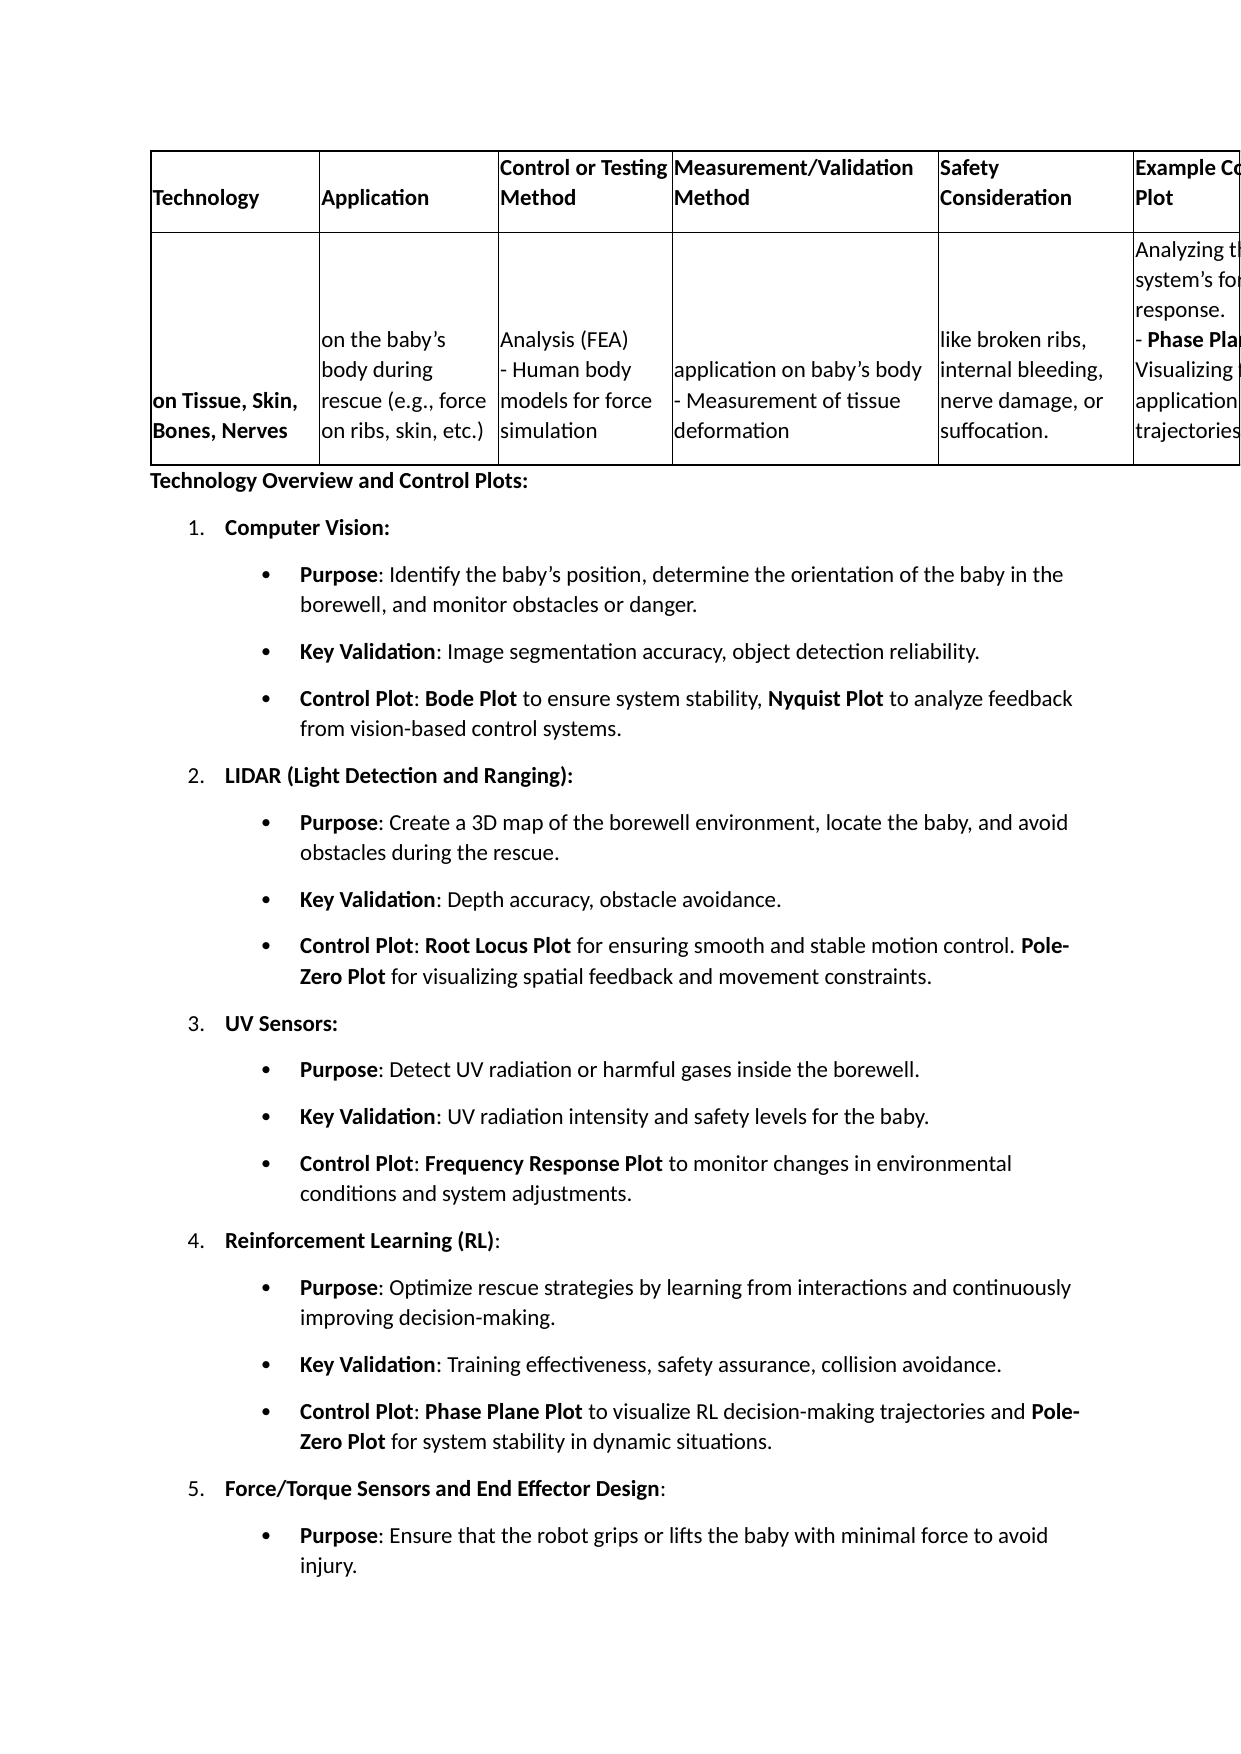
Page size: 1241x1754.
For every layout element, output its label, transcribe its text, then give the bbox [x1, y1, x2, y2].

table_header Control or Testing Method [499, 152, 672, 232]
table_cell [1134, 233, 1239, 464]
list Key Validation: Image segmentation accuracy, object detection reliability. [262, 637, 1090, 665]
list LIDAR (Light Detection and Ranging): [187, 761, 1090, 789]
list Purpose: Identify the baby’s position, determine the orientation of the baby in the borewell, and monitor obstacles or danger. [262, 560, 1090, 618]
list UV Sensors: [187, 1009, 1090, 1037]
list Key Validation: UV radiation intensity and safety levels for the baby. [262, 1102, 1090, 1130]
list Control Plot: Phase Plane Plot to visualize RL decision-making trajectories and Pole-Zero Plot for system stability in dynamic situations. [262, 1397, 1090, 1455]
list Control Plot: Frequency Response Plot to monitor changes in environmental conditions and system adjustments. [262, 1149, 1090, 1207]
list Purpose: Optimize rescue strategies by learning from interactions and continuously improving decision-making. [262, 1273, 1090, 1331]
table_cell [939, 233, 1133, 464]
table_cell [320, 233, 498, 464]
list Force/Torque Sensors and End Effector Design: [187, 1474, 1090, 1502]
list Control Plot: Bode Plot to ensure system stability, Nyquist Plot to analyze feedback from vision-based control systems. [262, 684, 1090, 742]
list Computer Vision: [187, 513, 1090, 541]
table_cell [499, 233, 672, 464]
list Reinforcement Learning (RL): [187, 1226, 1090, 1254]
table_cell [673, 233, 938, 464]
list Purpose: Create a 3D map of the borewell environment, locate the baby, and avoid obstacles during the rescue. [262, 808, 1090, 866]
table_header Technology [152, 152, 319, 232]
table_header Measurement/Validation Method [673, 152, 938, 232]
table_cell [152, 233, 319, 464]
list Key Validation: Depth accuracy, obstacle avoidance. [262, 885, 1090, 913]
text Technology Overview and Control Plots: [150, 466, 1090, 494]
list Control Plot: Root Locus Plot for ensuring smooth and stable motion control. Pole-Zero Plot for visualizing spatial feedback and movement constraints. [262, 932, 1090, 990]
list Purpose: Detect UV radiation or harmful gases inside the borewell. [262, 1056, 1090, 1083]
table_header Application [320, 152, 498, 232]
table_header Example Control Plot [1134, 152, 1239, 232]
list Key Validation: Training effectiveness, safety assurance, collision avoidance. [262, 1350, 1090, 1378]
list Purpose: Ensure that the robot grips or lifts the baby with minimal force to avoid injury. [262, 1521, 1090, 1579]
table_header Safety Consideration [939, 152, 1133, 232]
